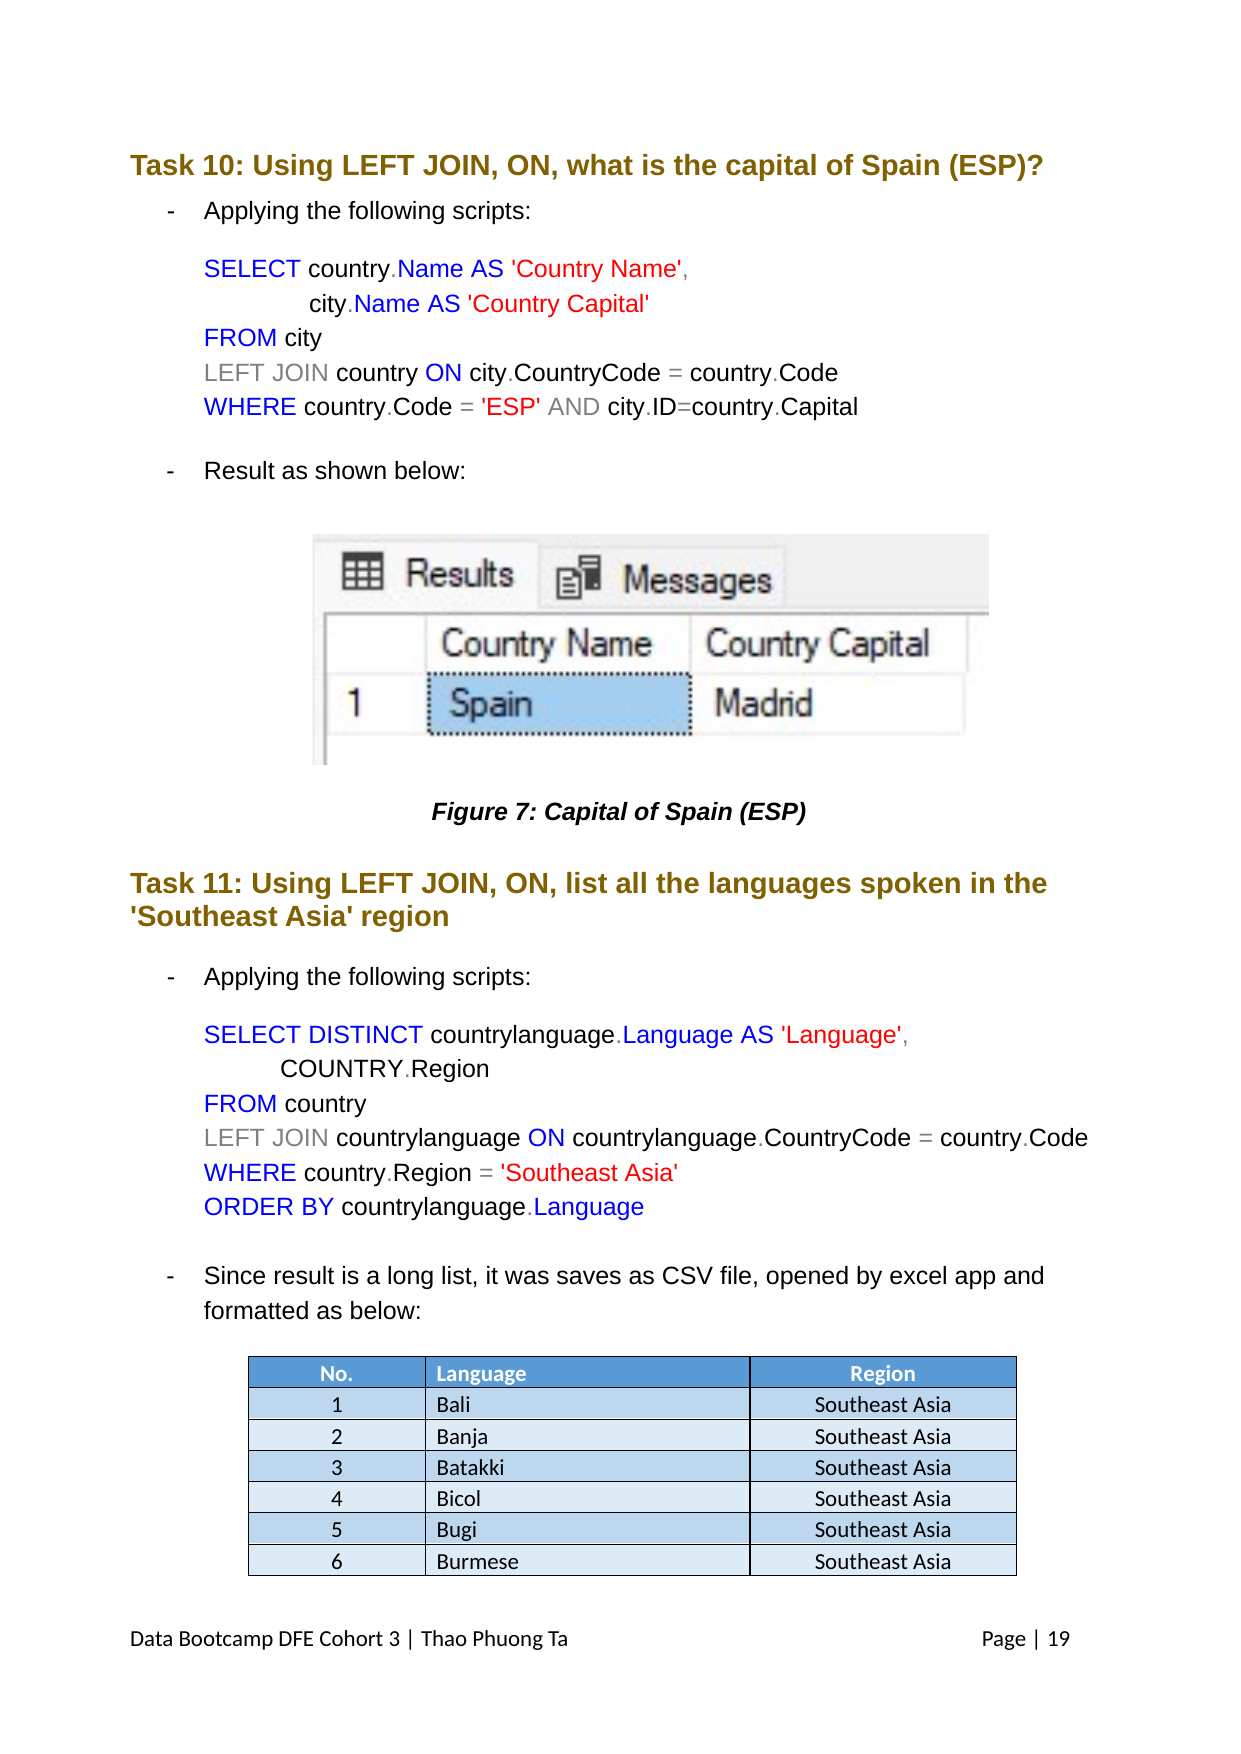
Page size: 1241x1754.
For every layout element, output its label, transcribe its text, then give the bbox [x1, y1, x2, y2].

table_cell Bicol [426, 1482, 749, 1512]
picture [312, 534, 989, 765]
table_header No. [249, 1357, 425, 1387]
table_cell Southeast Asia [751, 1388, 1016, 1418]
list Applying the following scripts: [167, 962, 1110, 991]
text WHERE country.Code = 'ESP' AND city.ID=country.Capital [204, 392, 1110, 421]
text LEFT JOIN countrylanguage ON countrylanguage.CountryCode = country.Code [204, 1123, 1110, 1152]
table_cell Batakki [426, 1451, 749, 1481]
table_cell Southeast Asia [751, 1451, 1016, 1481]
table_cell Southeast Asia [751, 1545, 1016, 1575]
table_cell 6 [249, 1545, 425, 1575]
table_header Language [426, 1357, 749, 1387]
list Applying the following scripts: [167, 196, 1110, 225]
text Task 11: Using LEFT JOIN, ON, list all the languages spoken in the 'Southeast Asia' region [130, 866, 1110, 933]
table_cell 4 [249, 1482, 425, 1512]
text SELECT DISTINCT countrylanguage.Language AS 'Language', [204, 1020, 1110, 1049]
text COUNTRY.Region [204, 1054, 1110, 1083]
list Since result is a long list, it was saves as CSV file, opened by excel app and formatted as below: [166, 1261, 1110, 1324]
table_cell Southeast Asia [751, 1420, 1016, 1450]
table_cell Bugi [426, 1513, 749, 1543]
table_cell 2 [249, 1420, 425, 1450]
table_cell Bali [426, 1388, 749, 1418]
text LEFT JOIN country ON city.CountryCode = country.Code [204, 358, 1110, 386]
text FROM city [204, 323, 1110, 352]
text FROM country [204, 1089, 1110, 1118]
table_cell 3 [249, 1451, 425, 1481]
table_cell Southeast Asia [751, 1482, 1016, 1512]
text SELECT country.Name AS 'Country Name', [204, 254, 1110, 283]
text WHERE country.Region = 'Southeast Asia' [204, 1158, 1110, 1187]
table_cell Burmese [426, 1545, 749, 1575]
table_cell Banja [426, 1420, 749, 1450]
text Figure 7: Capital of Spain (ESP) [130, 797, 1110, 826]
text city.Name AS 'Country Capital' [204, 289, 1110, 317]
subtitle Task 10: Using LEFT JOIN, ON, what is the capital of Spain (ESP)? [130, 148, 1110, 181]
list Result as shown below: [166, 456, 1110, 484]
list ORDER BY countrylanguage.Language [204, 1192, 1110, 1221]
table_cell 5 [249, 1513, 425, 1543]
table_cell 1 [249, 1388, 425, 1418]
table_cell Southeast Asia [751, 1513, 1016, 1543]
table_header Region [751, 1357, 1016, 1387]
